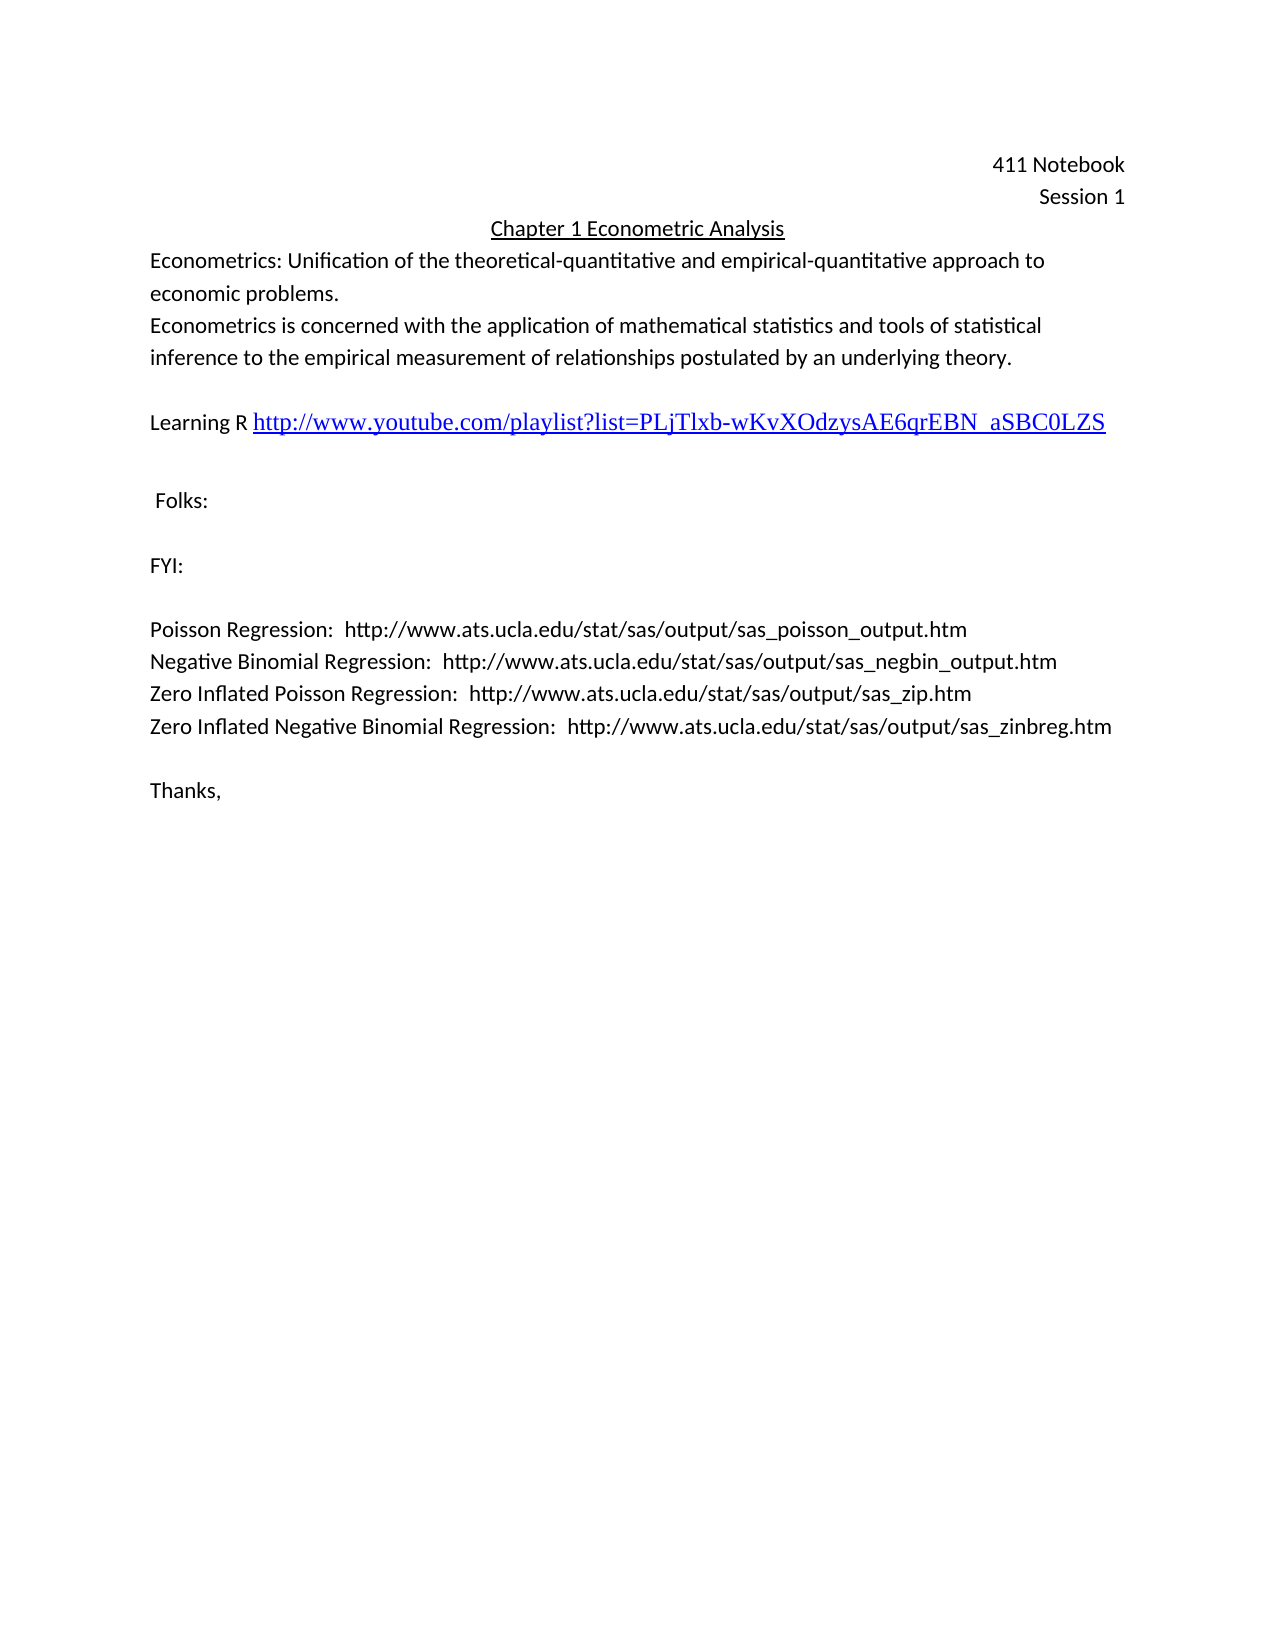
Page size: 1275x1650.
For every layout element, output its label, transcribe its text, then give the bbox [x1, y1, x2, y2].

text Econometrics: Unification of the theoretical-quantitative and empirical-quantitative approach to economic problems. [150, 247, 1125, 307]
text Econometrics is concerned with the application of mathematical statistics and tools of statistical inference to the empirical measurement of relationships postulated by an underlying theory. [150, 311, 1125, 371]
text Chapter 1 Econometric Analysis [150, 214, 1125, 242]
text Folks: FYI: Poisson Regression: http://www.ats.ucla.edu/stat/sas/output/sas_poisson_output.htm Negative Binomial Regression: http://www.ats.ucla.edu/stat/sas/output/sas_negbin_output.htm Zero Inflated Poisson Regression: http://www.ats.ucla.edu/stat/sas/output/sas_zip.htm Zero Inflated Negative Binomial Regression: http://www.ats.ucla.edu/stat/sas/output/sas_zinbreg.htm Thanks, [150, 486, 1125, 804]
text Session 1 [150, 182, 1125, 210]
text 411 Notebook [150, 150, 1125, 178]
text Learning R http://www.youtube.com/playlist?list=PLjTlxb-wKvXOdzysAE6qrEBN_aSBC0LZS [150, 407, 1125, 437]
